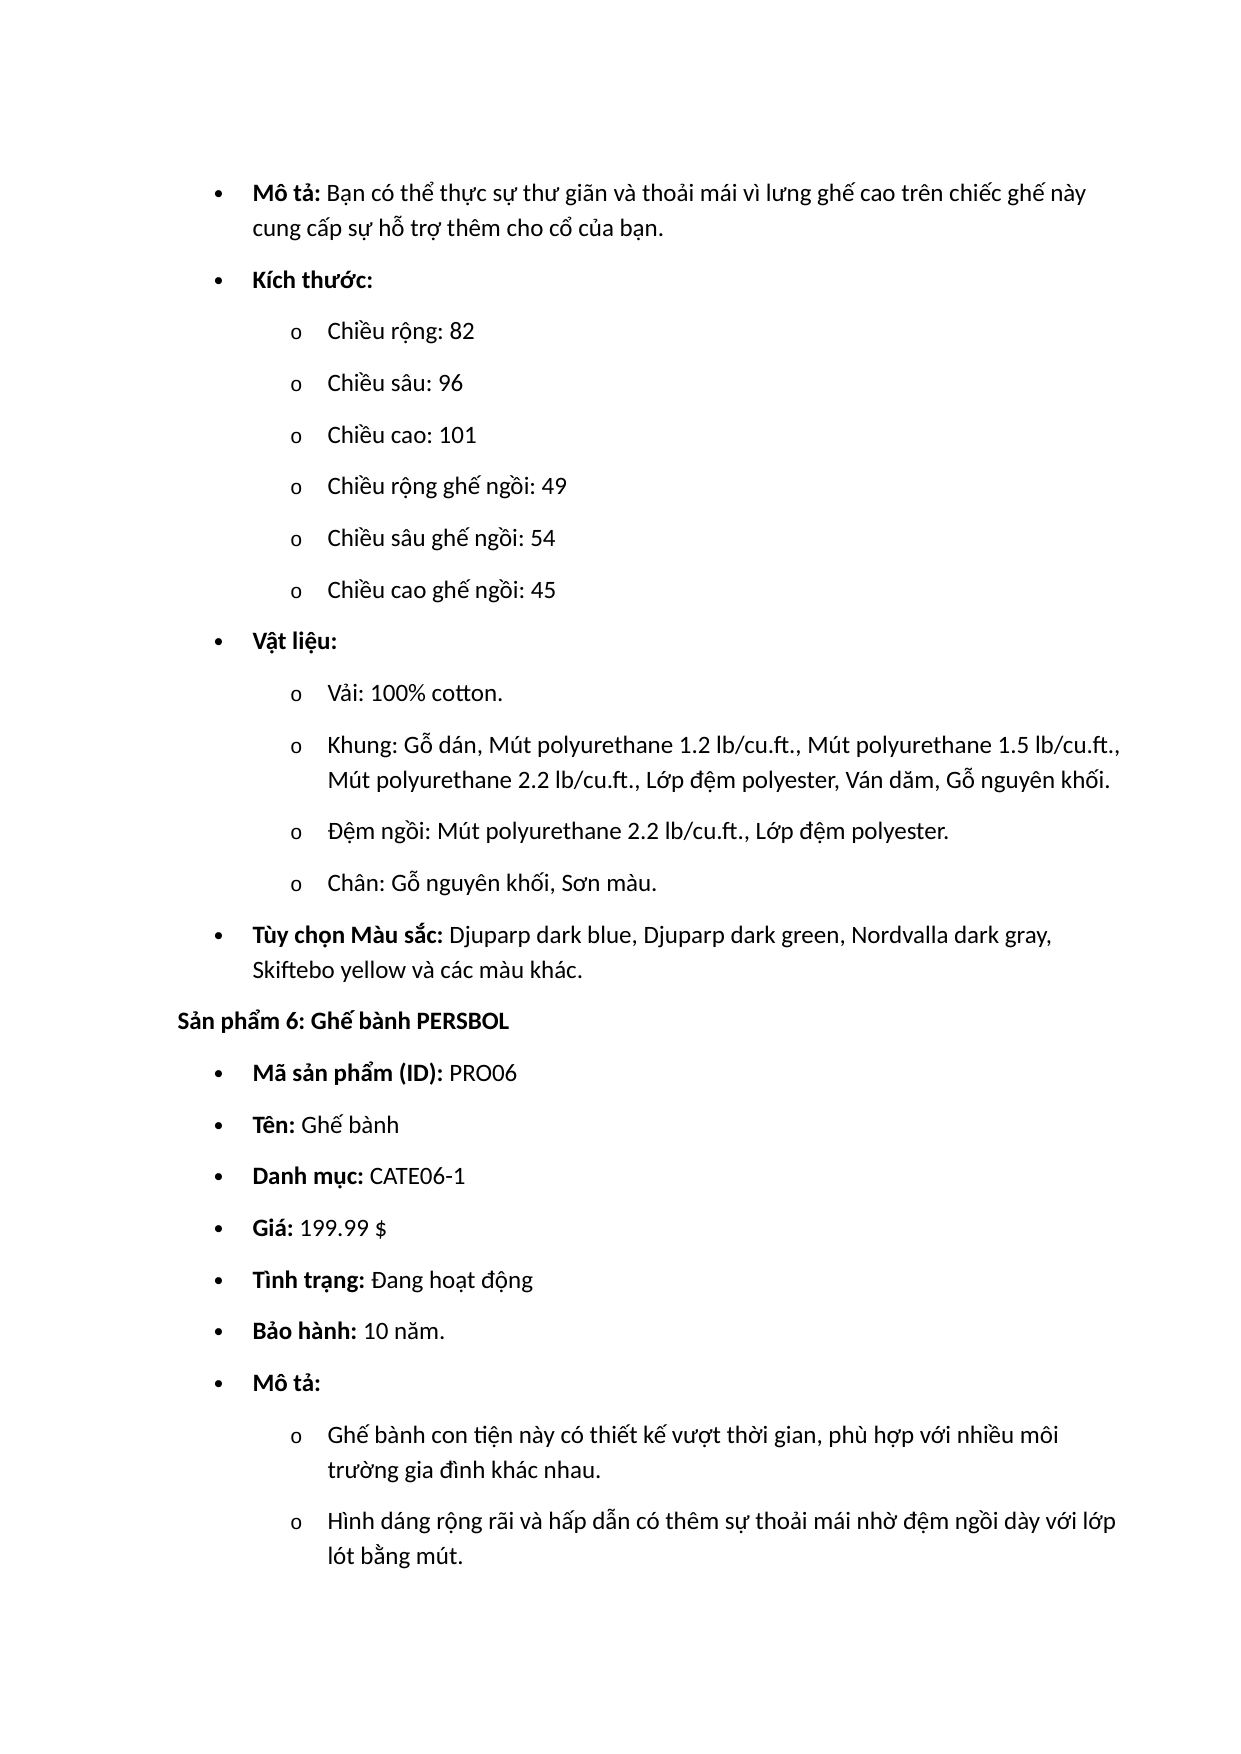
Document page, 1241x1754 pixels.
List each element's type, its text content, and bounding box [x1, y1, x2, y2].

list Vật liệu: [215, 626, 1122, 656]
list Tên: Ghế bành [215, 1109, 1122, 1139]
list Chiều rộng: 82 [290, 316, 1122, 346]
list Kích thước: [215, 264, 1122, 294]
list Chiều cao: 101 [290, 419, 1122, 449]
list Khung: Gỗ dán, Mút polyurethane 1.2 lb/cu.ft., Mút polyurethane 1.5 lb/cu.ft., Mút polyurethane 2.2 lb/cu.ft., Lớp đệm polyester, Ván dăm, Gỗ nguyên khối. [290, 729, 1122, 794]
list Đệm ngồi: Mút polyurethane 2.2 lb/cu.ft., Lớp đệm polyester. [290, 816, 1122, 846]
list Chiều cao ghế ngồi: 45 [290, 574, 1122, 604]
list Mã sản phẩm (ID): PRO06 [215, 1057, 1122, 1088]
list Bảo hành: 10 năm. [215, 1316, 1122, 1346]
list Chân: Gỗ nguyên khối, Sơn màu. [290, 867, 1122, 898]
list Chiều rộng ghế ngồi: 49 [290, 471, 1122, 501]
list Mô tả: Bạn có thể thực sự thư giãn và thoải mái vì lưng ghế cao trên chiếc ghế này cung cấp sự hỗ trợ thêm cho cổ của bạn. [215, 177, 1122, 243]
list Vải: 100% cotton. [290, 677, 1122, 708]
list Ghế bành con tiện này có thiết kế vượt thời gian, phù hợp với nhiều môi trường gia đình khác nhau. [290, 1419, 1122, 1484]
text Sản phẩm 6: Ghế bành PERSBOL [177, 1006, 1122, 1036]
list Tùy chọn Màu sắc: Djuparp dark blue, Djuparp dark green, Nordvalla dark gray, Skiftebo yellow và các màu khác. [215, 919, 1122, 984]
list Hình dáng rộng rãi và hấp dẫn có thêm sự thoải mái nhờ đệm ngồi dày với lớp lót bằng mút. [290, 1506, 1122, 1571]
list Chiều sâu: 96 [290, 367, 1122, 398]
list Chiều sâu ghế ngồi: 54 [290, 522, 1122, 553]
list Tình trạng: Đang hoạt động [215, 1264, 1122, 1294]
list Giá: 199.99 $ [215, 1212, 1122, 1243]
list Mô tả: [215, 1367, 1122, 1398]
list Danh mục: CATE06-1 [215, 1161, 1122, 1191]
